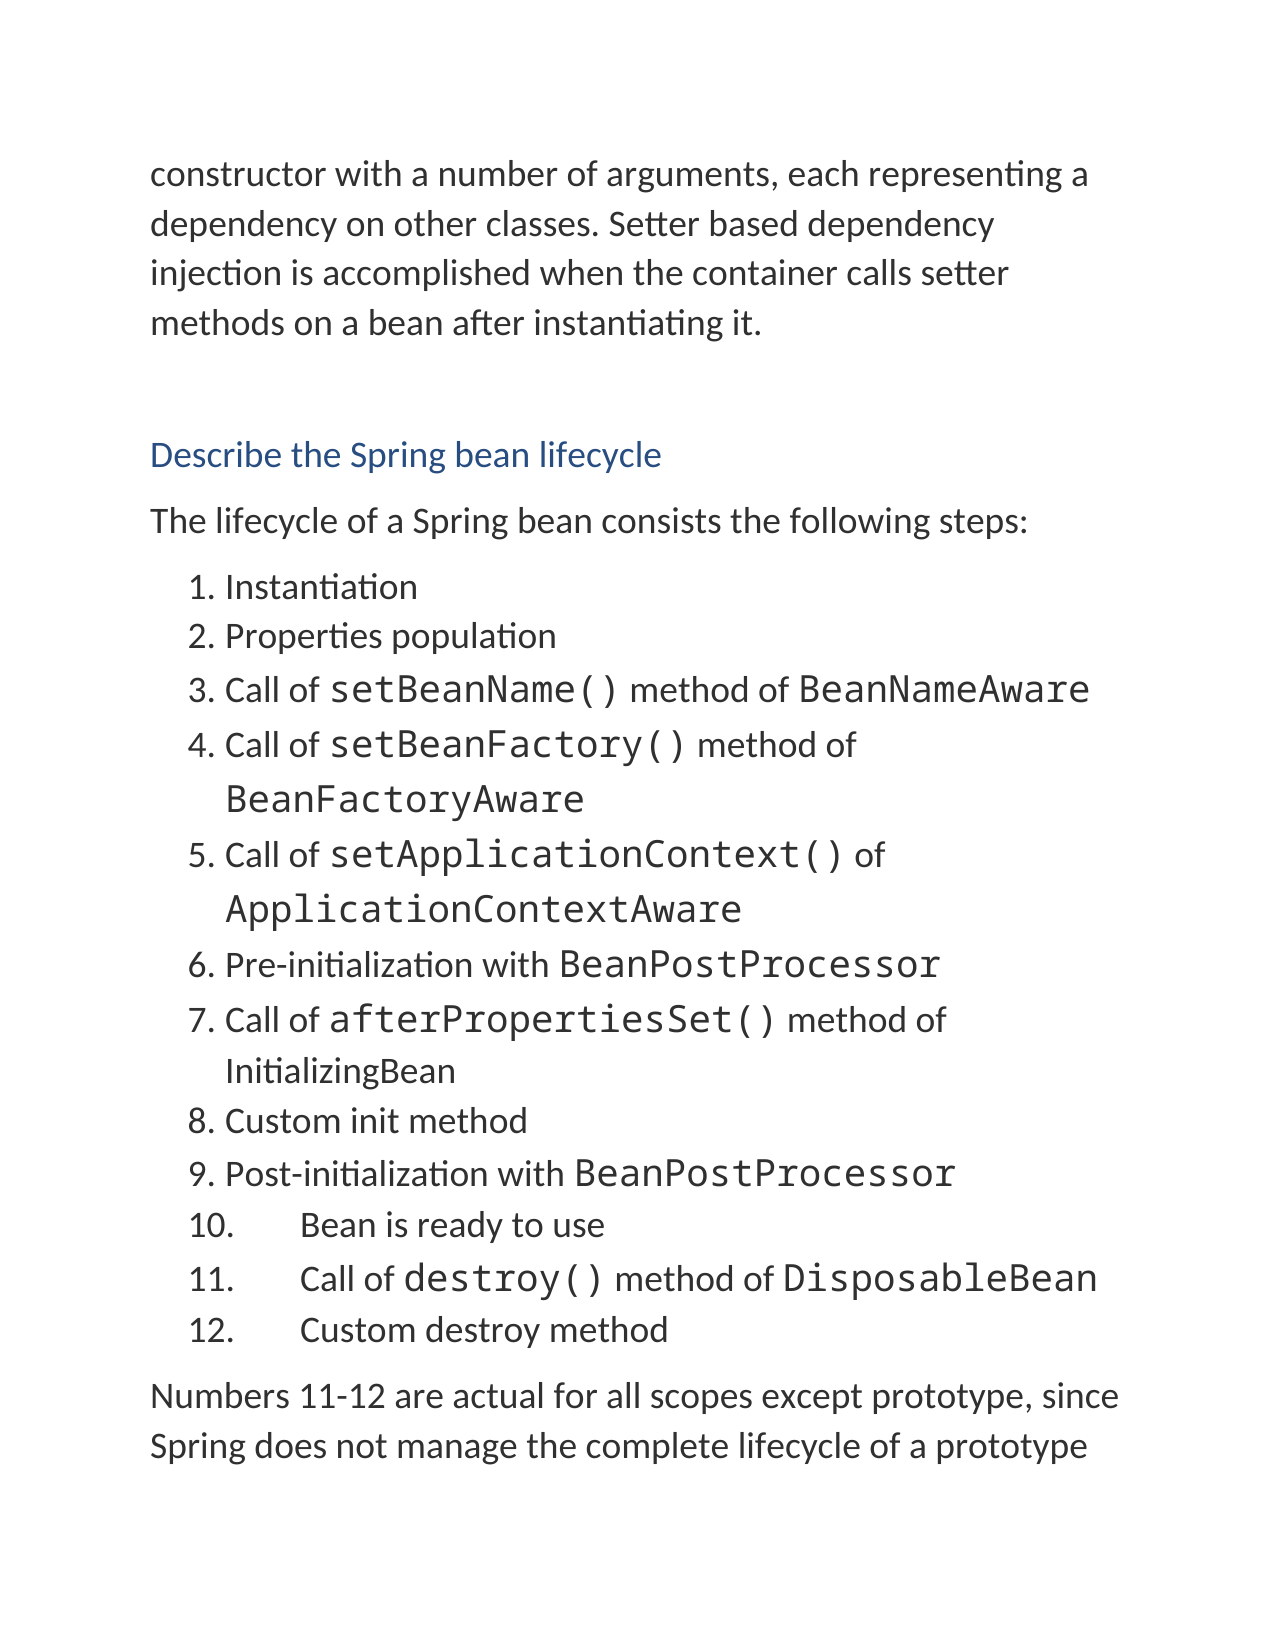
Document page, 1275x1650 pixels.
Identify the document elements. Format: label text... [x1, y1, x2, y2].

list Call of destroy() method of DisposableBean [187, 1251, 1125, 1302]
list Custom init method [187, 1097, 1125, 1143]
list Call of setApplicationContext() of ApplicationContextAware [187, 827, 1125, 933]
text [150, 1372, 1125, 1467]
text Describe the Spring bean lifecycle [150, 431, 1125, 477]
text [150, 150, 1125, 344]
list Bean is ready to use [187, 1201, 1125, 1247]
list Instantiation [187, 563, 1125, 609]
list Call of setBeanName() method of BeanNameAware [187, 662, 1125, 713]
list Pre-initialization with BeanPostProcessor [187, 937, 1125, 988]
list Custom destroy method [187, 1306, 1125, 1352]
list Call of afterPropertiesSet() method of InitializingBean [187, 993, 1125, 1093]
list Call of setBeanFactory() method of BeanFactoryAware [187, 717, 1125, 823]
text The lifecycle of a Spring bean consists the following steps: [150, 497, 1125, 543]
list Post-initialization with BeanPostProcessor [187, 1146, 1125, 1197]
list Properties population [187, 612, 1125, 658]
